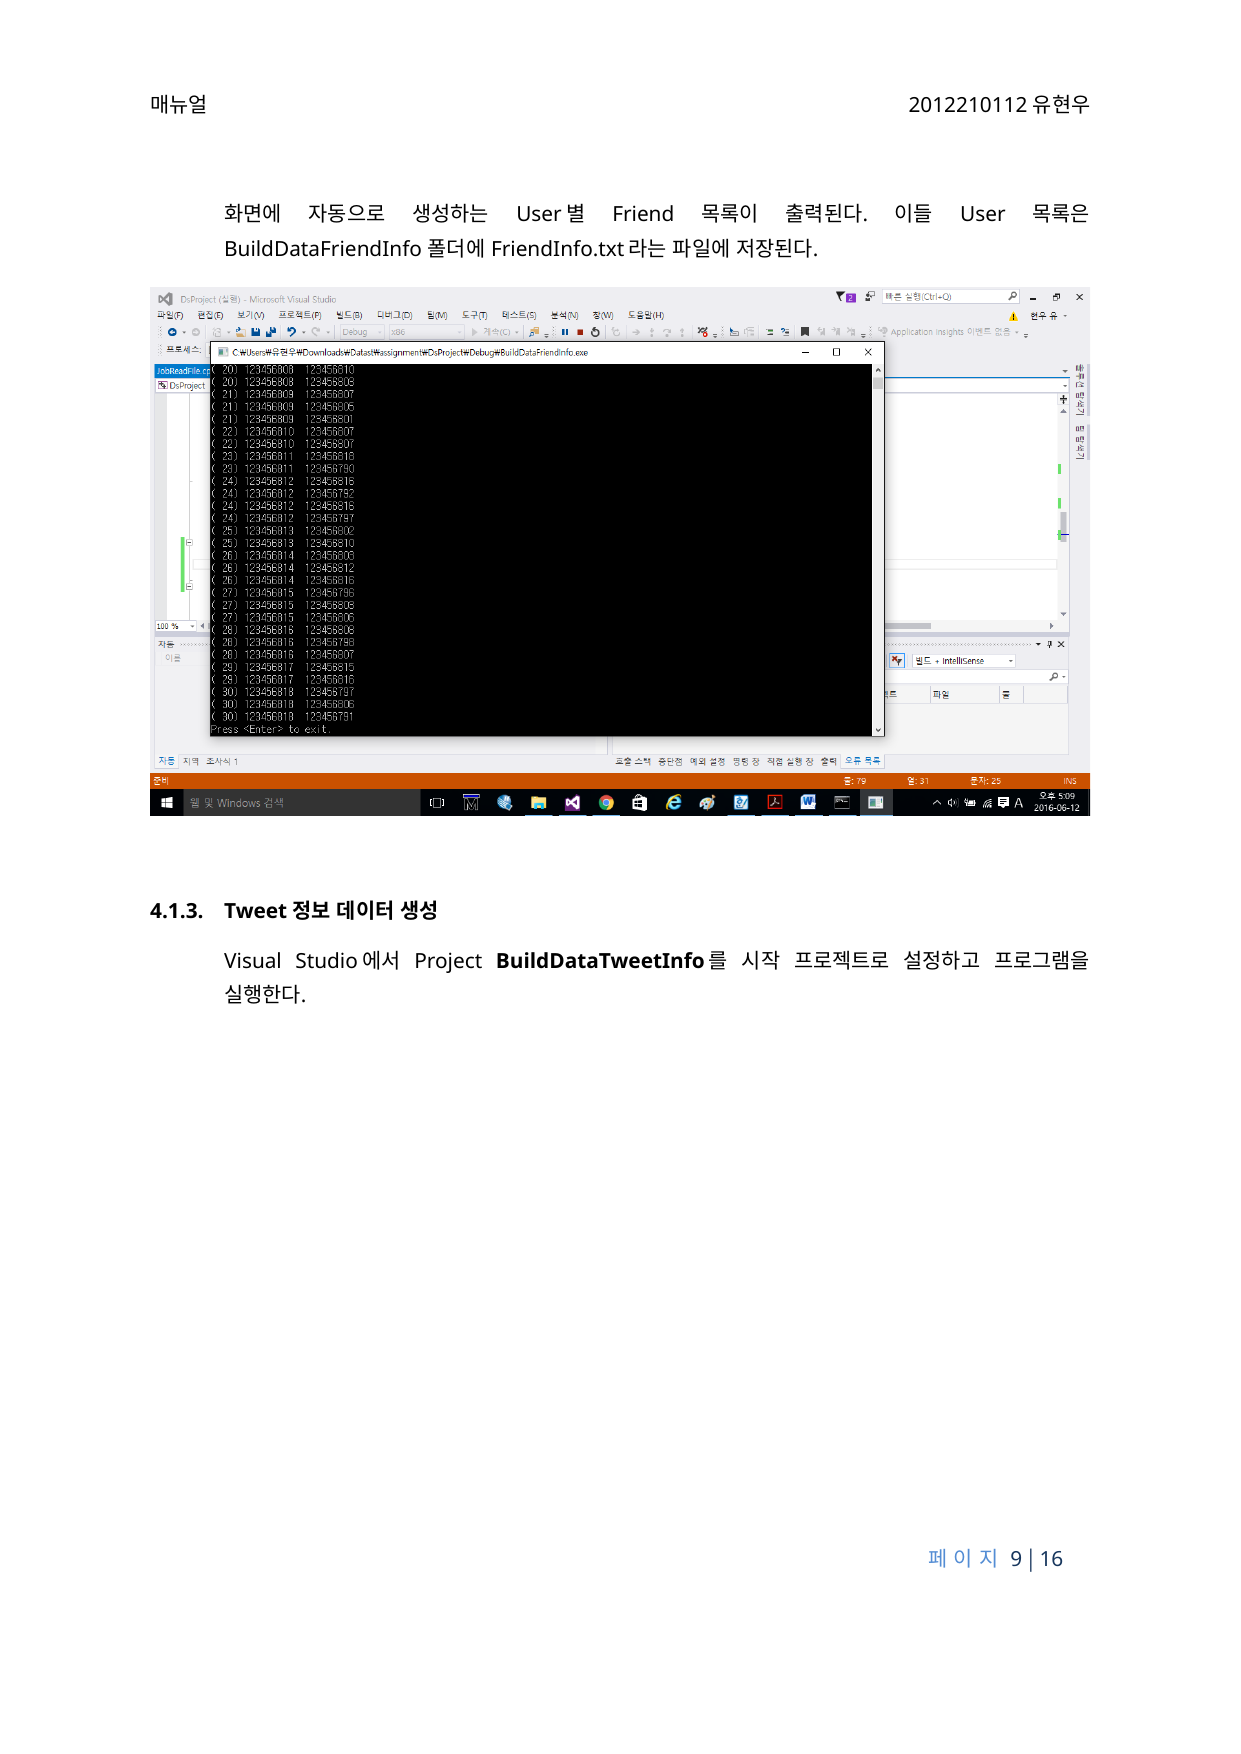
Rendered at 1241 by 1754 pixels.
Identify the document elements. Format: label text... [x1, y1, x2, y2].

list Visual Studio에서 Project BuildDataTweetInfo를 시작 프로젝트로 설정하고 프로그램을 실행한다. [224, 944, 1090, 1009]
list 화면에 자동으로 생성하는 User별 Friend 목록이 출력된다. 이들 User 목록은 BuildDataFriendInfo 폴더에 FriendInfo.txt라는 파일에 저장된다. [224, 197, 1090, 262]
picture [150, 287, 1091, 816]
subtitle Tweet 정보 데이터 생성 [150, 894, 1090, 925]
